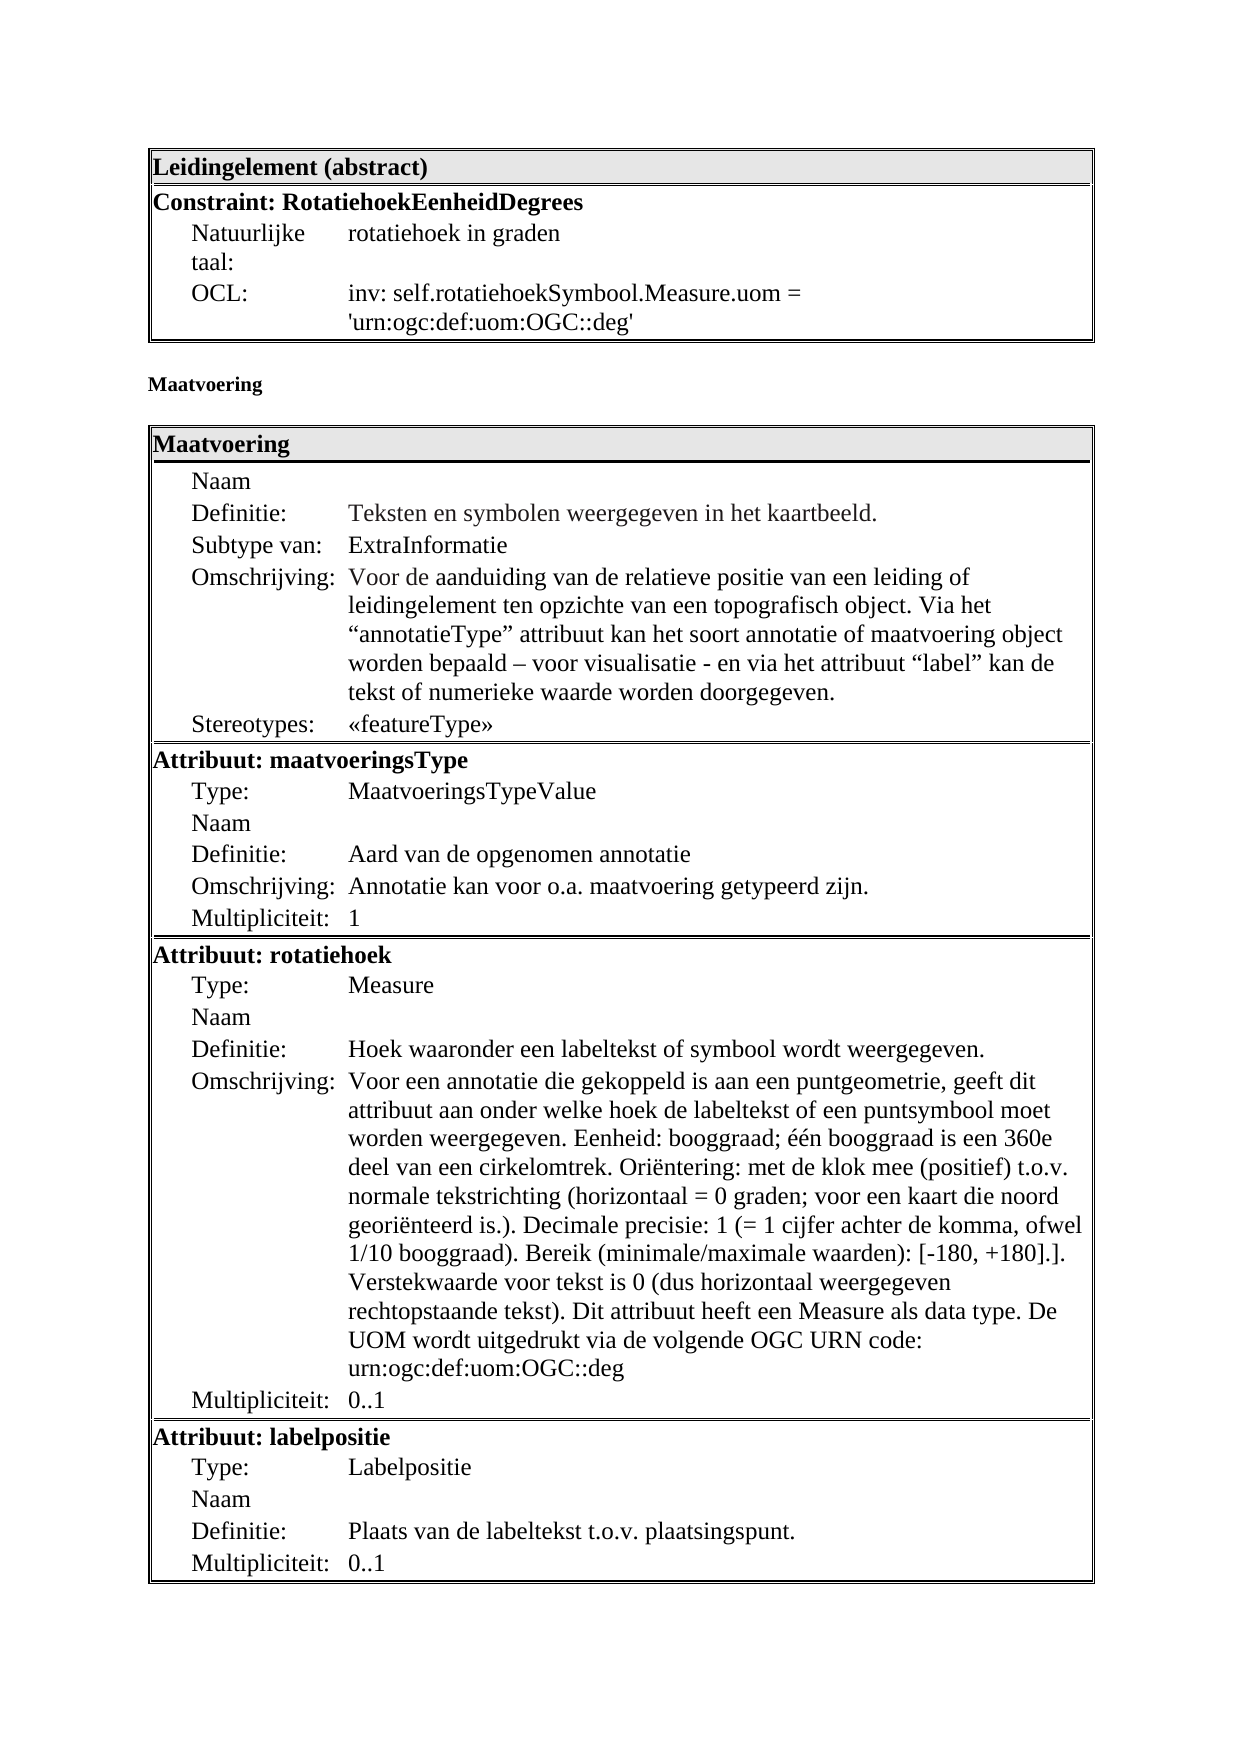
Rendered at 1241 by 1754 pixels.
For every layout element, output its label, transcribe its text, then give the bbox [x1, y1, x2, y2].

table_cell Constraint: RotatiehoekEenheidDegrees [150, 183, 1093, 339]
table_cell Attribuut: labelpositie [152, 1418, 1092, 1580]
subtitle Maatvoering [148, 372, 1093, 396]
table_header Leidingelement (abstract) [152, 151, 1092, 183]
table_cell Attribuut: maatvoeringsType [150, 741, 1093, 935]
table_cell [152, 460, 1092, 741]
table_header Maatvoering [152, 428, 1092, 460]
table_cell Attribuut: rotatiehoek [152, 935, 1092, 1417]
